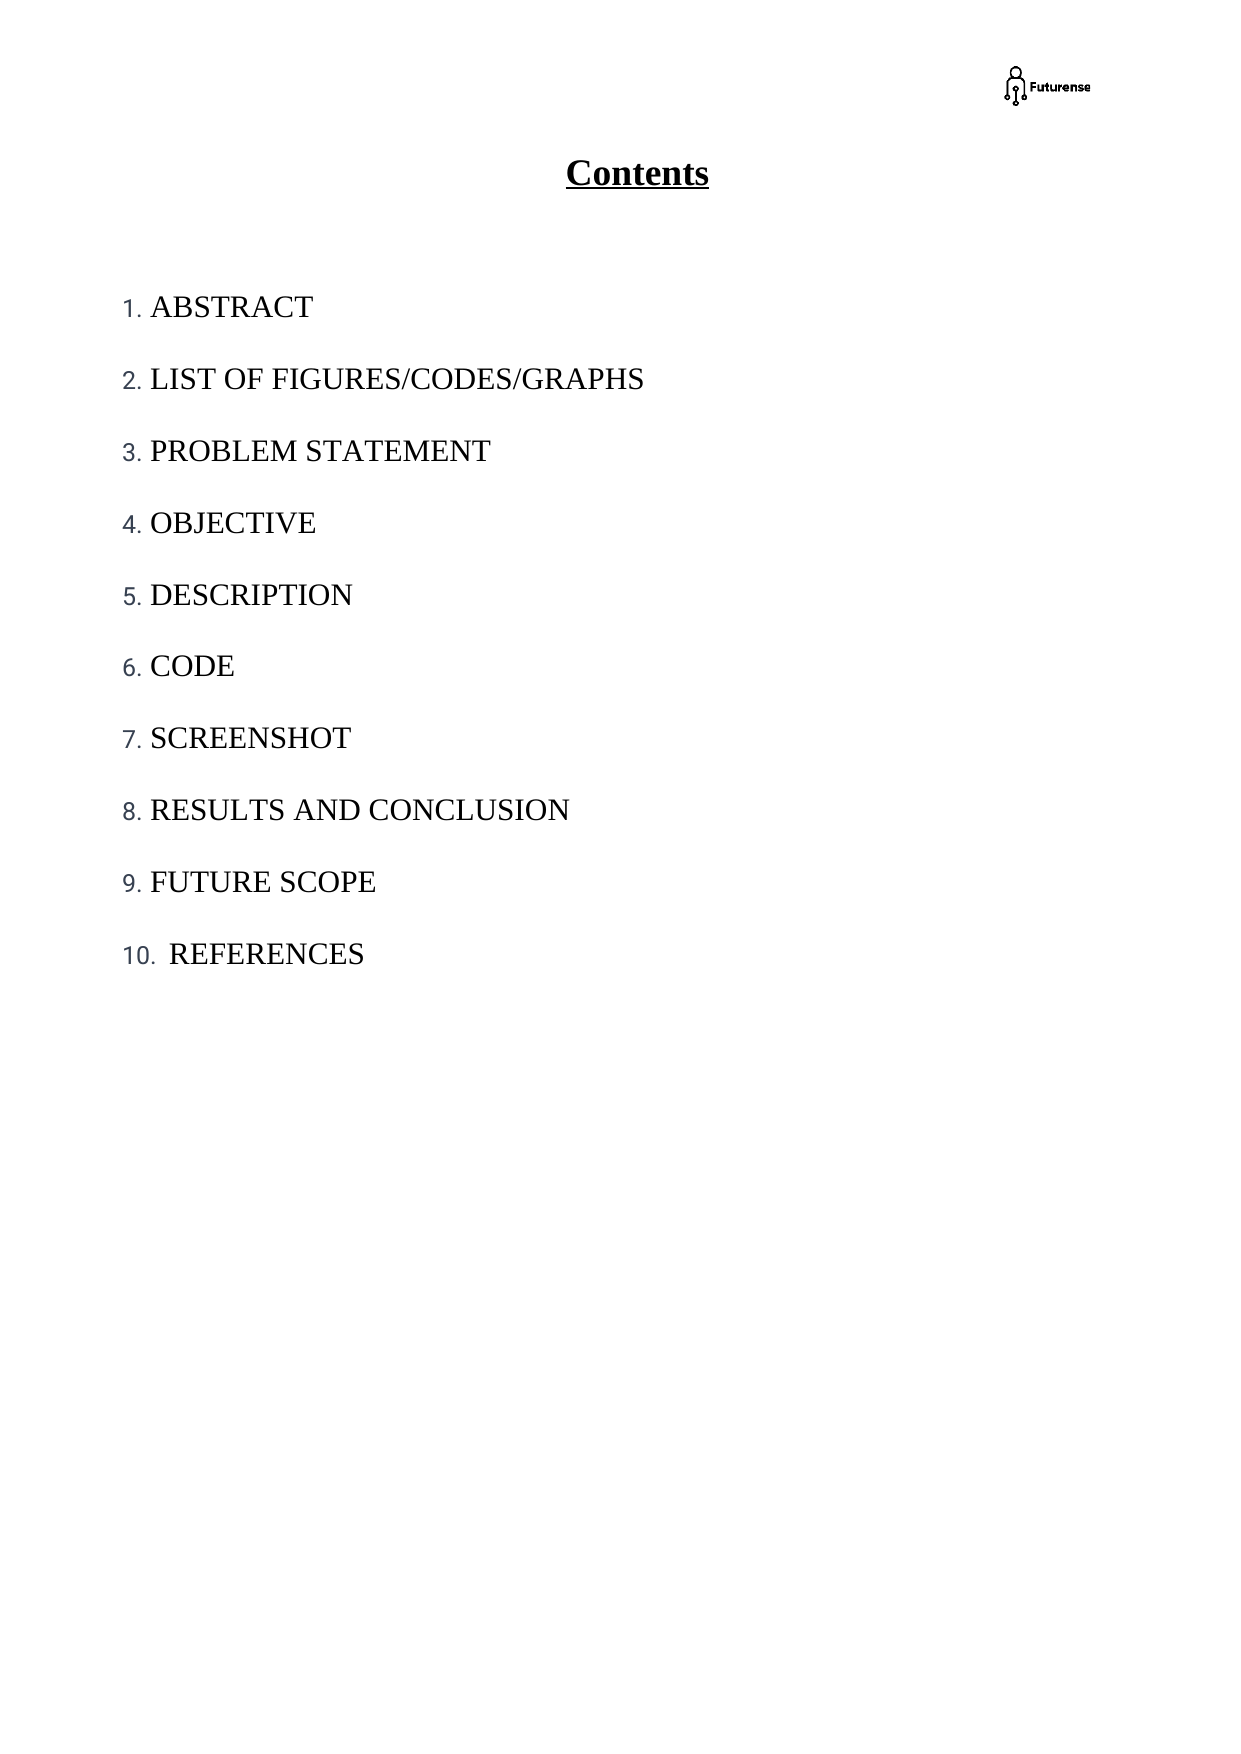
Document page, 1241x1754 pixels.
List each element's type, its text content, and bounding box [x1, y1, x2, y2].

list RESULTS AND CONCLUSION [122, 791, 1153, 827]
list ABSTRACT [122, 288, 1153, 324]
list PROBLEM STATEMENT [122, 432, 1153, 468]
list LIST OF FIGURES/CODES/GRAPHS [122, 360, 1153, 396]
list FUTURE SCOPE [122, 863, 1153, 899]
text Contents [122, 150, 1153, 193]
list CODE [122, 648, 1153, 684]
picture [1004, 66, 1091, 106]
list OBJECTIVE [122, 504, 1153, 540]
list SCREENSHOT [122, 719, 1153, 756]
list DESCRIPTION [122, 576, 1153, 612]
list REFERENCES [122, 935, 1153, 971]
